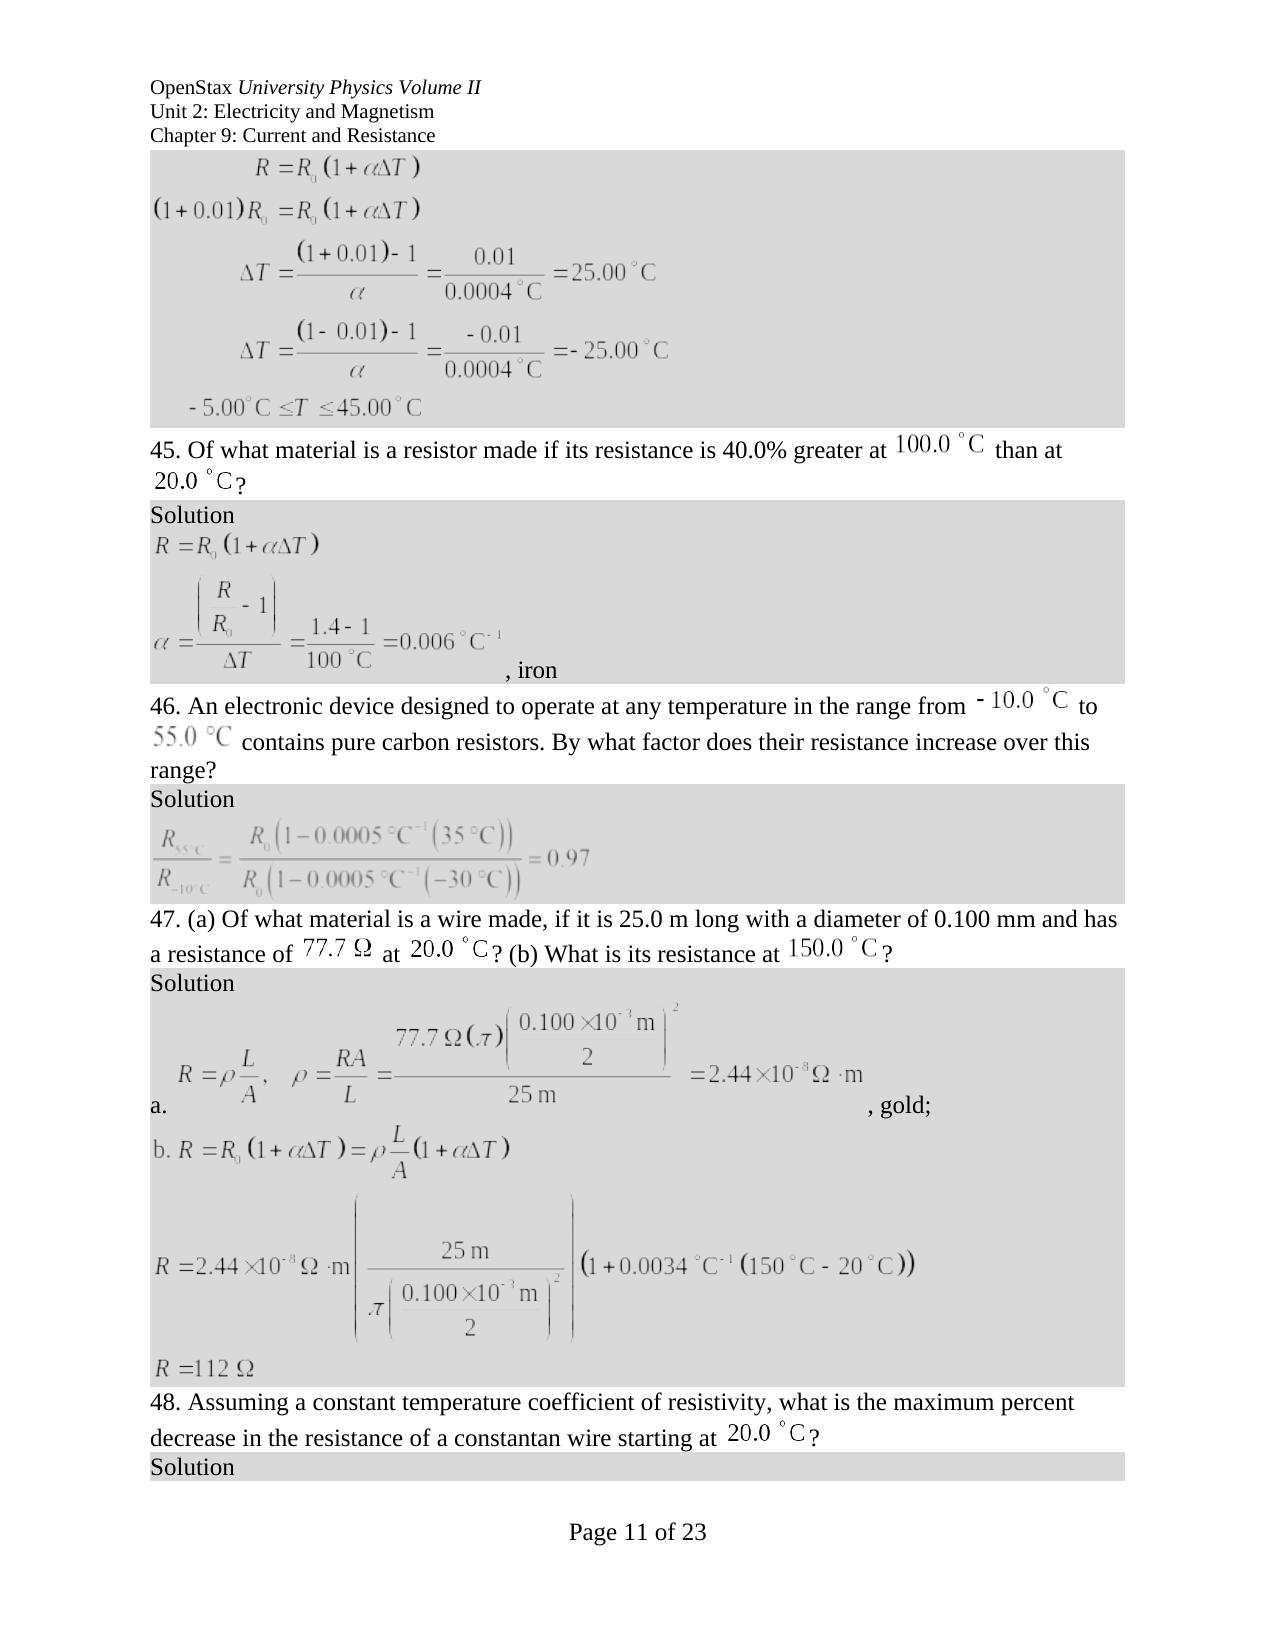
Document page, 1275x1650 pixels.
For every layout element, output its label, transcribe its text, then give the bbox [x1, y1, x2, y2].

list Assuming a constant temperature coefficient of resistivity, what is the maximum percent decrease in the resistance of a constantan wire starting at ? [150, 1387, 1125, 1452]
text , iron [150, 528, 1125, 684]
text Solution [150, 1452, 1125, 1481]
text Solution [150, 968, 1125, 997]
list An electronic device designed to operate at any temperature in the range from to contains pure carbon resistors. By what factor does their resistance increase over this range? [150, 684, 1125, 784]
text Solution [150, 500, 1125, 528]
list Of what material is a resistor made if its resistance is 40.0% greater at than at ? [150, 428, 1125, 500]
text a. , gold; [150, 997, 1125, 1119]
list (a) Of what material is a wire made, if it is 25.0 m long with a diameter of 0.100 mm and has a resistance of at ? (b) What is its resistance at ? [150, 904, 1125, 968]
text Solution [150, 784, 1125, 813]
